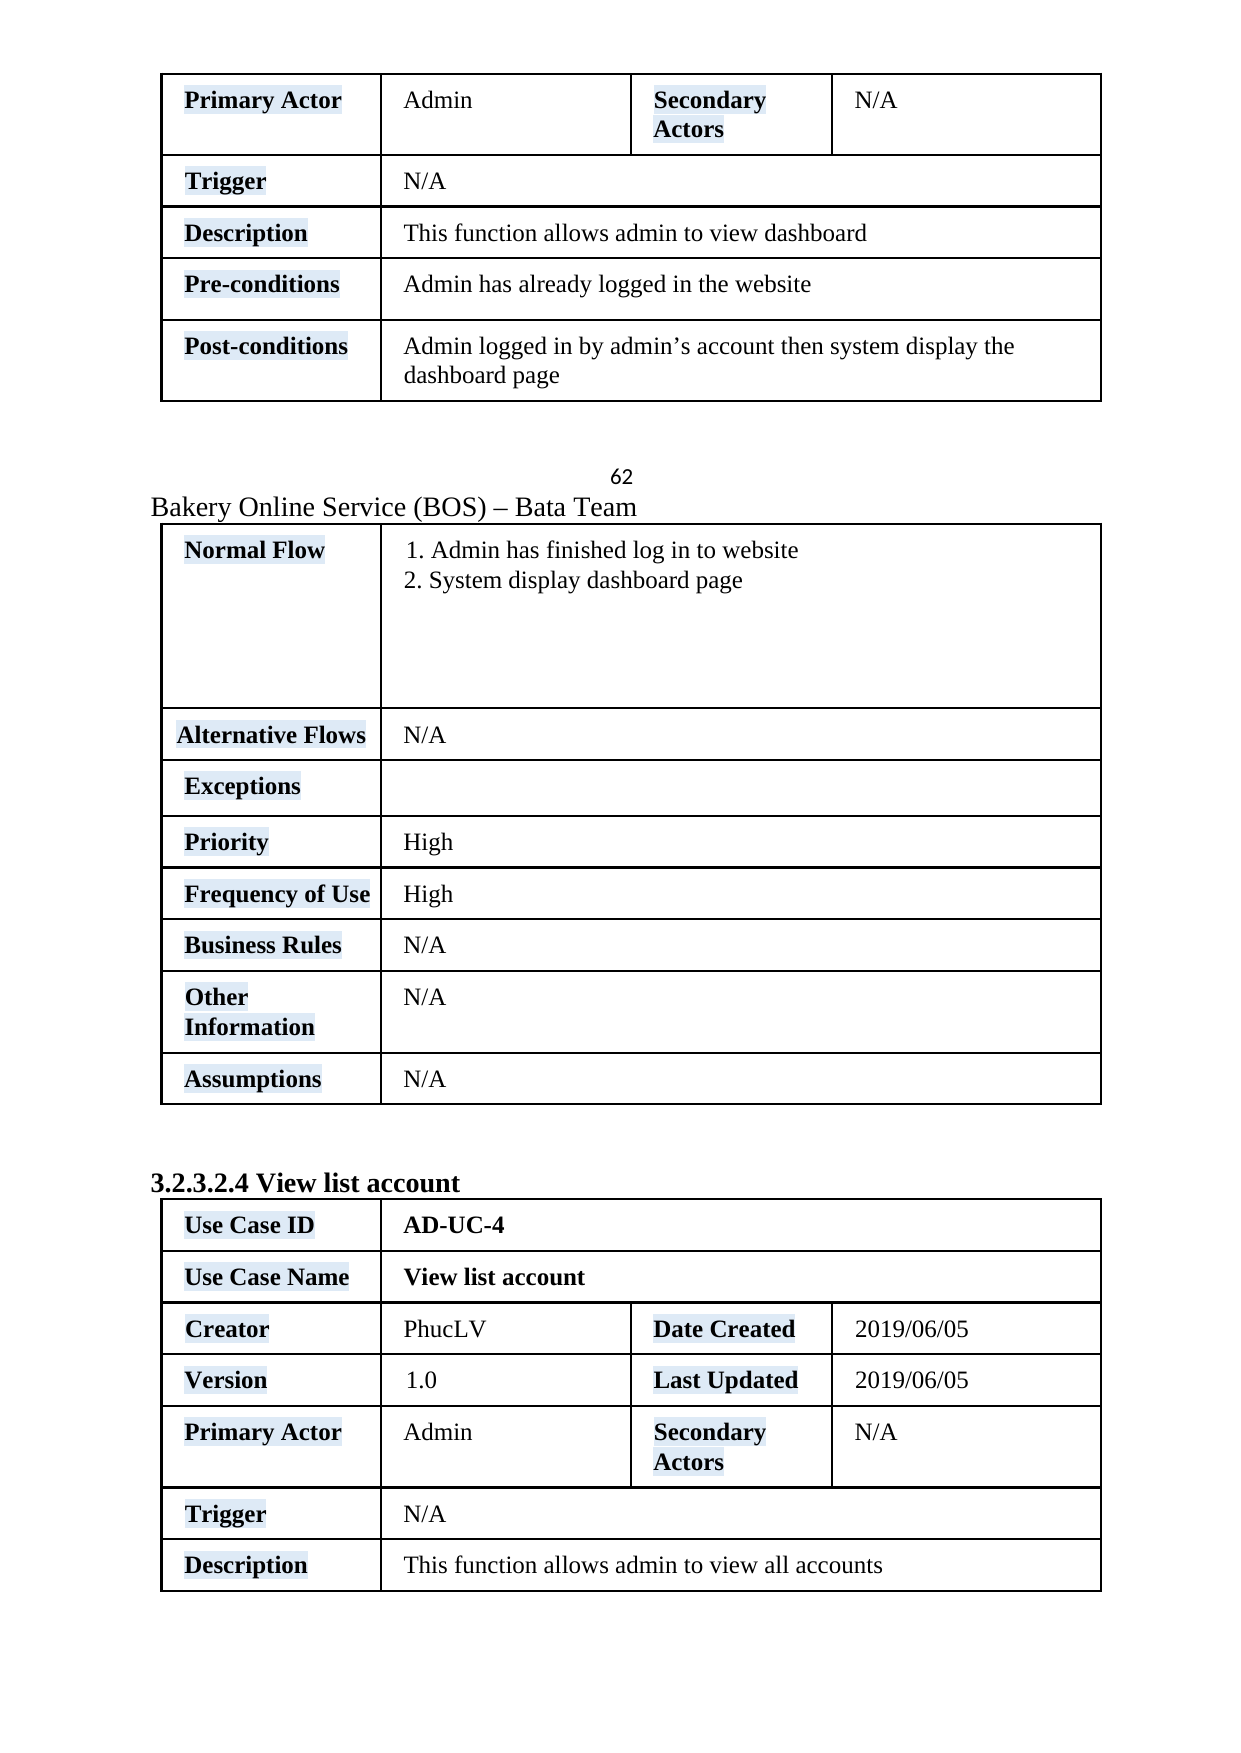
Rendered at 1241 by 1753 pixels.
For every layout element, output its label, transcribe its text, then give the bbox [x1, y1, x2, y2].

table_header Normal Flow [163, 525, 380, 707]
table_cell View list account [382, 1252, 1100, 1301]
table_cell Date Created [632, 1304, 831, 1353]
table_cell N/A [382, 709, 1100, 759]
table_cell Primary Actor [163, 75, 380, 154]
table_header Use Case ID [163, 1200, 380, 1250]
text 62 [610, 462, 1170, 490]
table_cell Trigger [163, 156, 380, 205]
table_cell Creator [163, 1304, 380, 1353]
table_cell Pre-conditions [163, 259, 380, 319]
table_cell Description [163, 208, 380, 257]
table_cell Alternative Flows [163, 709, 380, 759]
table_cell Primary Actor [163, 1407, 380, 1486]
table_cell Admin has already logged in the website [382, 259, 1100, 319]
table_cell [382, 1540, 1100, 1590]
table_cell This function allows admin to view dashboard [382, 208, 1100, 257]
table_cell N/A [382, 156, 1100, 205]
table_cell N/A [382, 972, 1100, 1052]
table_cell Secondary Actors [632, 75, 831, 154]
table_cell Version [163, 1355, 380, 1405]
table_cell 2019/06/05 [833, 1304, 1100, 1353]
table_cell High [382, 869, 1100, 918]
table_cell Admin [382, 1407, 630, 1486]
table_cell High [382, 817, 1100, 866]
text Bakery Online Service (BOS) – Bata Team [150, 490, 1170, 523]
table_cell 2019/06/05 [833, 1355, 1100, 1405]
table_cell N/A [833, 1407, 1100, 1486]
text 3.2.3.2.4 View list account [150, 1166, 1170, 1198]
table_cell Business Rules [163, 920, 380, 970]
table_cell N/A [833, 75, 1100, 154]
table_cell N/A [382, 1489, 1100, 1538]
table_cell Post-conditions [163, 321, 380, 400]
table_header AD-UC-4 [382, 1200, 1100, 1250]
table_cell Use Case Name [163, 1252, 380, 1301]
table_cell Description [163, 1540, 380, 1590]
table_cell Priority [163, 817, 380, 866]
table_cell N/A [382, 1054, 1100, 1103]
table_cell Last Updated [632, 1355, 831, 1405]
table_cell Admin logged in by admin’s account then system display the dashboard page [382, 321, 1100, 400]
table_cell Assumptions [163, 1054, 380, 1103]
table_cell Exceptions [163, 761, 380, 815]
table_cell PhucLV [382, 1304, 630, 1353]
table_cell Secondary Actors [632, 1407, 831, 1486]
table_cell [382, 761, 1100, 815]
table_header 1. Admin has finished log in to website 2. System display dashboard page [382, 525, 1100, 707]
table_cell Trigger [163, 1489, 380, 1538]
table_cell Other Information [163, 972, 380, 1052]
table_cell N/A [382, 920, 1100, 970]
table_cell Admin [382, 75, 630, 154]
table_cell 1.0 [382, 1355, 630, 1405]
table_cell Frequency of Use [163, 869, 380, 918]
